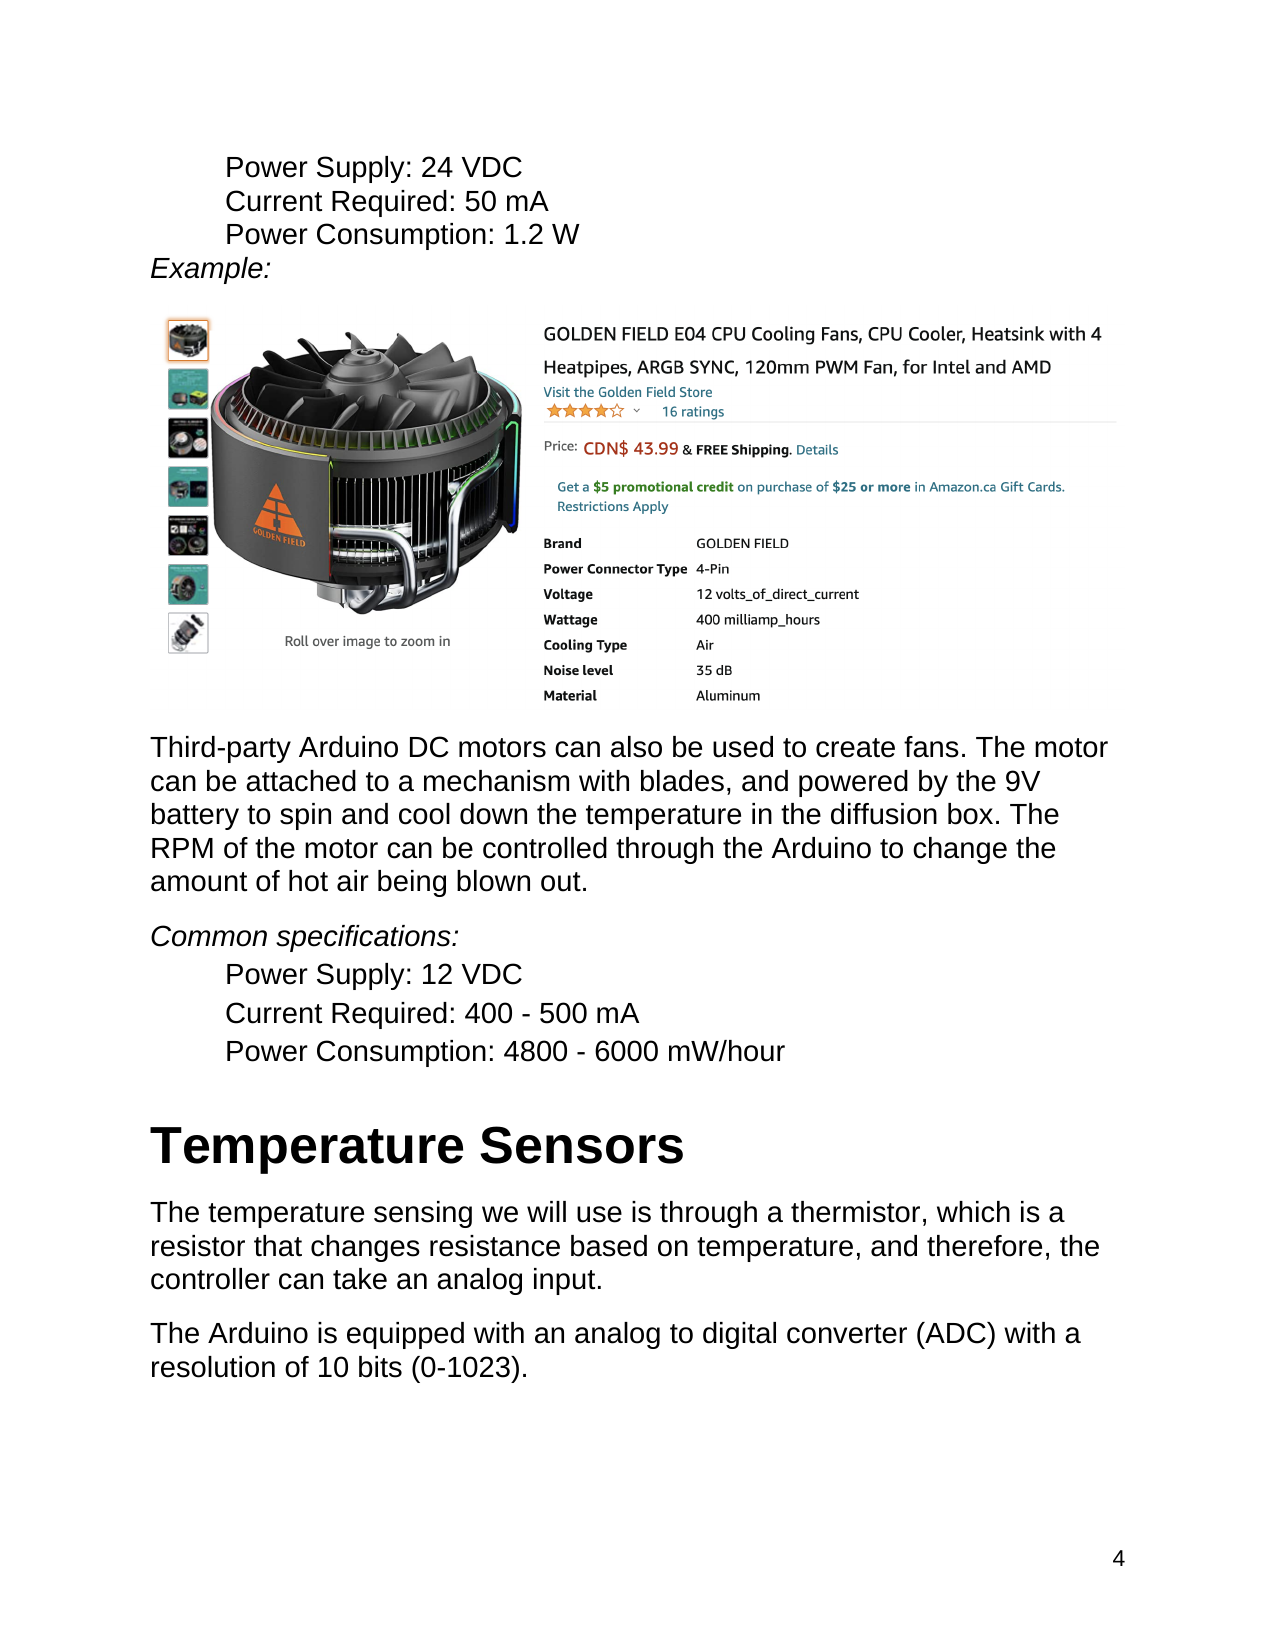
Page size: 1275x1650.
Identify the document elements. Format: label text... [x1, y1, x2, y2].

text Power Supply: 24 VDC [225, 150, 1125, 183]
text The temperature sensing we will use is through a thermistor, which is a resistor that changes resistance based on temperature, and therefore, the controller can take an analog input. [150, 1195, 1125, 1296]
text Example: [150, 251, 1125, 284]
text Power Consumption: 4800 - 6000 mW/hour [225, 1034, 1125, 1068]
text Current Required: 50 mA [225, 183, 1125, 217]
picture [150, 305, 1125, 710]
text Power Consumption: 1.2 W [225, 217, 1125, 251]
text Third-party Arduino DC motors can also be used to create fans. The motor can be attached to a mechanism with blades, and powered by the 9V battery to spin and cool down the temperature in the diffusion box. The RPM of the motor can be controlled through the Arduino to change the amount of hot air being blown out. [150, 730, 1125, 898]
text Common specifications: [150, 918, 1125, 952]
text The Arduino is equipped with an analog to digital converter (ADC) with a resolution of 10 bits (0-1023). [150, 1317, 1125, 1384]
subtitle Temperature Sensors [150, 1114, 1125, 1174]
text Current Required: 400 - 500 mA [225, 996, 1125, 1029]
text Power Supply: 12 VDC [225, 957, 1125, 991]
